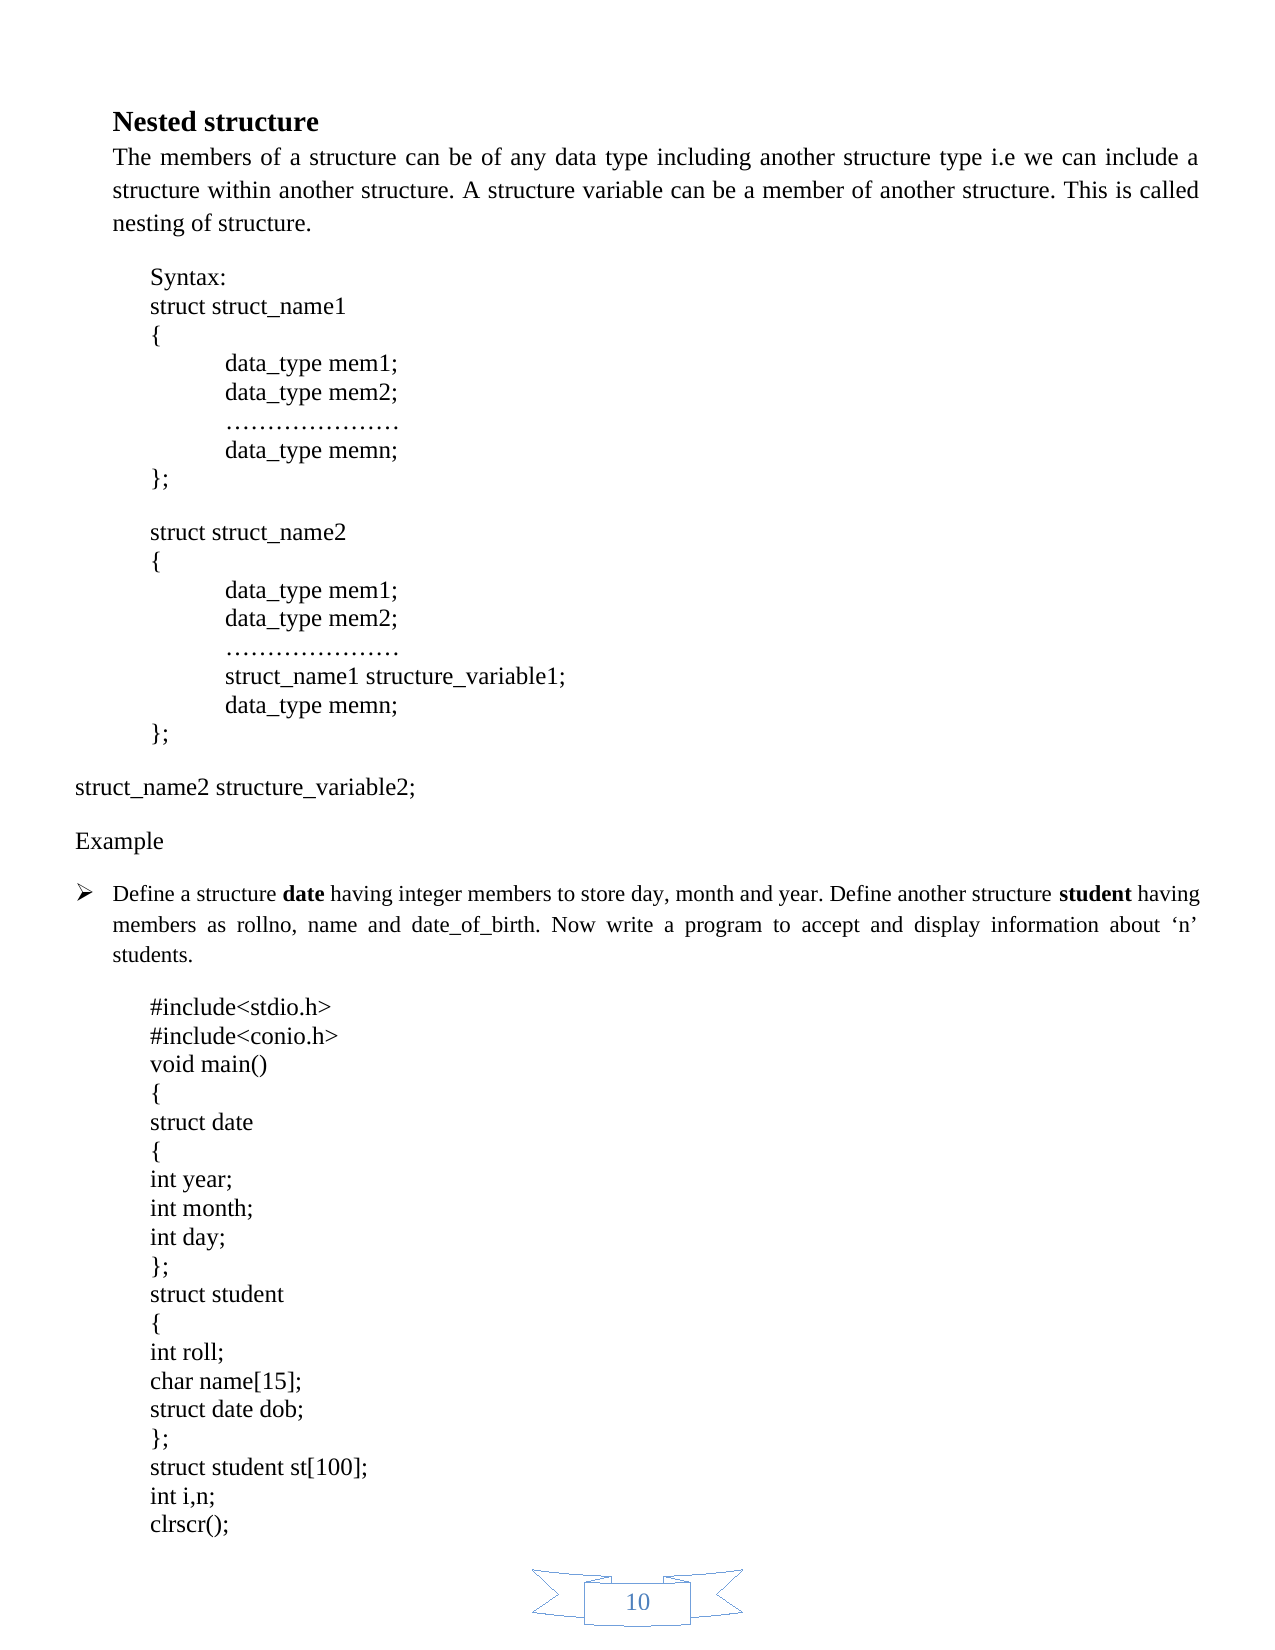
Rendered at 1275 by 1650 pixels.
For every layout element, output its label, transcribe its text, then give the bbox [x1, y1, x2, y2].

text data_type mem1; [150, 575, 1200, 603]
text struct date [150, 1107, 1200, 1136]
text }; [150, 1251, 1200, 1279]
text data_type mem2; [150, 377, 1200, 406]
text Example [75, 826, 1200, 855]
text struct student [150, 1279, 1200, 1308]
text }; [150, 463, 1200, 492]
text ………………… [150, 406, 1200, 435]
text int month; [150, 1193, 1200, 1222]
text Syntax: [150, 262, 1200, 291]
text void main() [150, 1049, 1200, 1078]
text { [150, 1308, 1200, 1337]
list Nested structure [112, 104, 1200, 137]
text data_type mem2; [150, 603, 1200, 632]
text { [150, 1078, 1200, 1107]
text { [150, 1136, 1200, 1164]
text struct_name1 structure_variable1; [150, 661, 1200, 690]
text struct date dob; [150, 1394, 1200, 1423]
text data_type memn; [150, 690, 1200, 718]
list The members of a structure can be of any data type including another structure type i.e we can include a structure within another structure. A structure variable can be a member of another structure. This is called nesting of structure. [112, 142, 1200, 237]
text }; [150, 718, 1200, 747]
text #include<conio.h> [150, 1021, 1200, 1049]
text { [150, 320, 1200, 348]
text struct_name2 structure_variable2; [75, 772, 1200, 801]
text struct struct_name2 [150, 517, 1200, 546]
text }; [150, 1423, 1200, 1452]
text ………………… [150, 632, 1200, 661]
text int year; [150, 1164, 1200, 1193]
text struct struct_name1 [150, 291, 1200, 320]
text #include<stdio.h> [150, 992, 1200, 1021]
text clrscr(); [150, 1509, 1200, 1538]
list Define a structure date having integer members to store day, month and year. Define another structure student having members as rollno, name and date_of_birth. Now write a program to accept and display information about ‘n’ students. [75, 880, 1200, 967]
text char name[15]; [150, 1366, 1200, 1394]
text struct student st[100]; [150, 1452, 1200, 1481]
text int day; [150, 1222, 1200, 1251]
text { [150, 546, 1200, 575]
text data_type mem1; [150, 348, 1200, 377]
text int roll; [150, 1337, 1200, 1366]
text data_type memn; [150, 435, 1200, 463]
text int i,n; [150, 1481, 1200, 1509]
